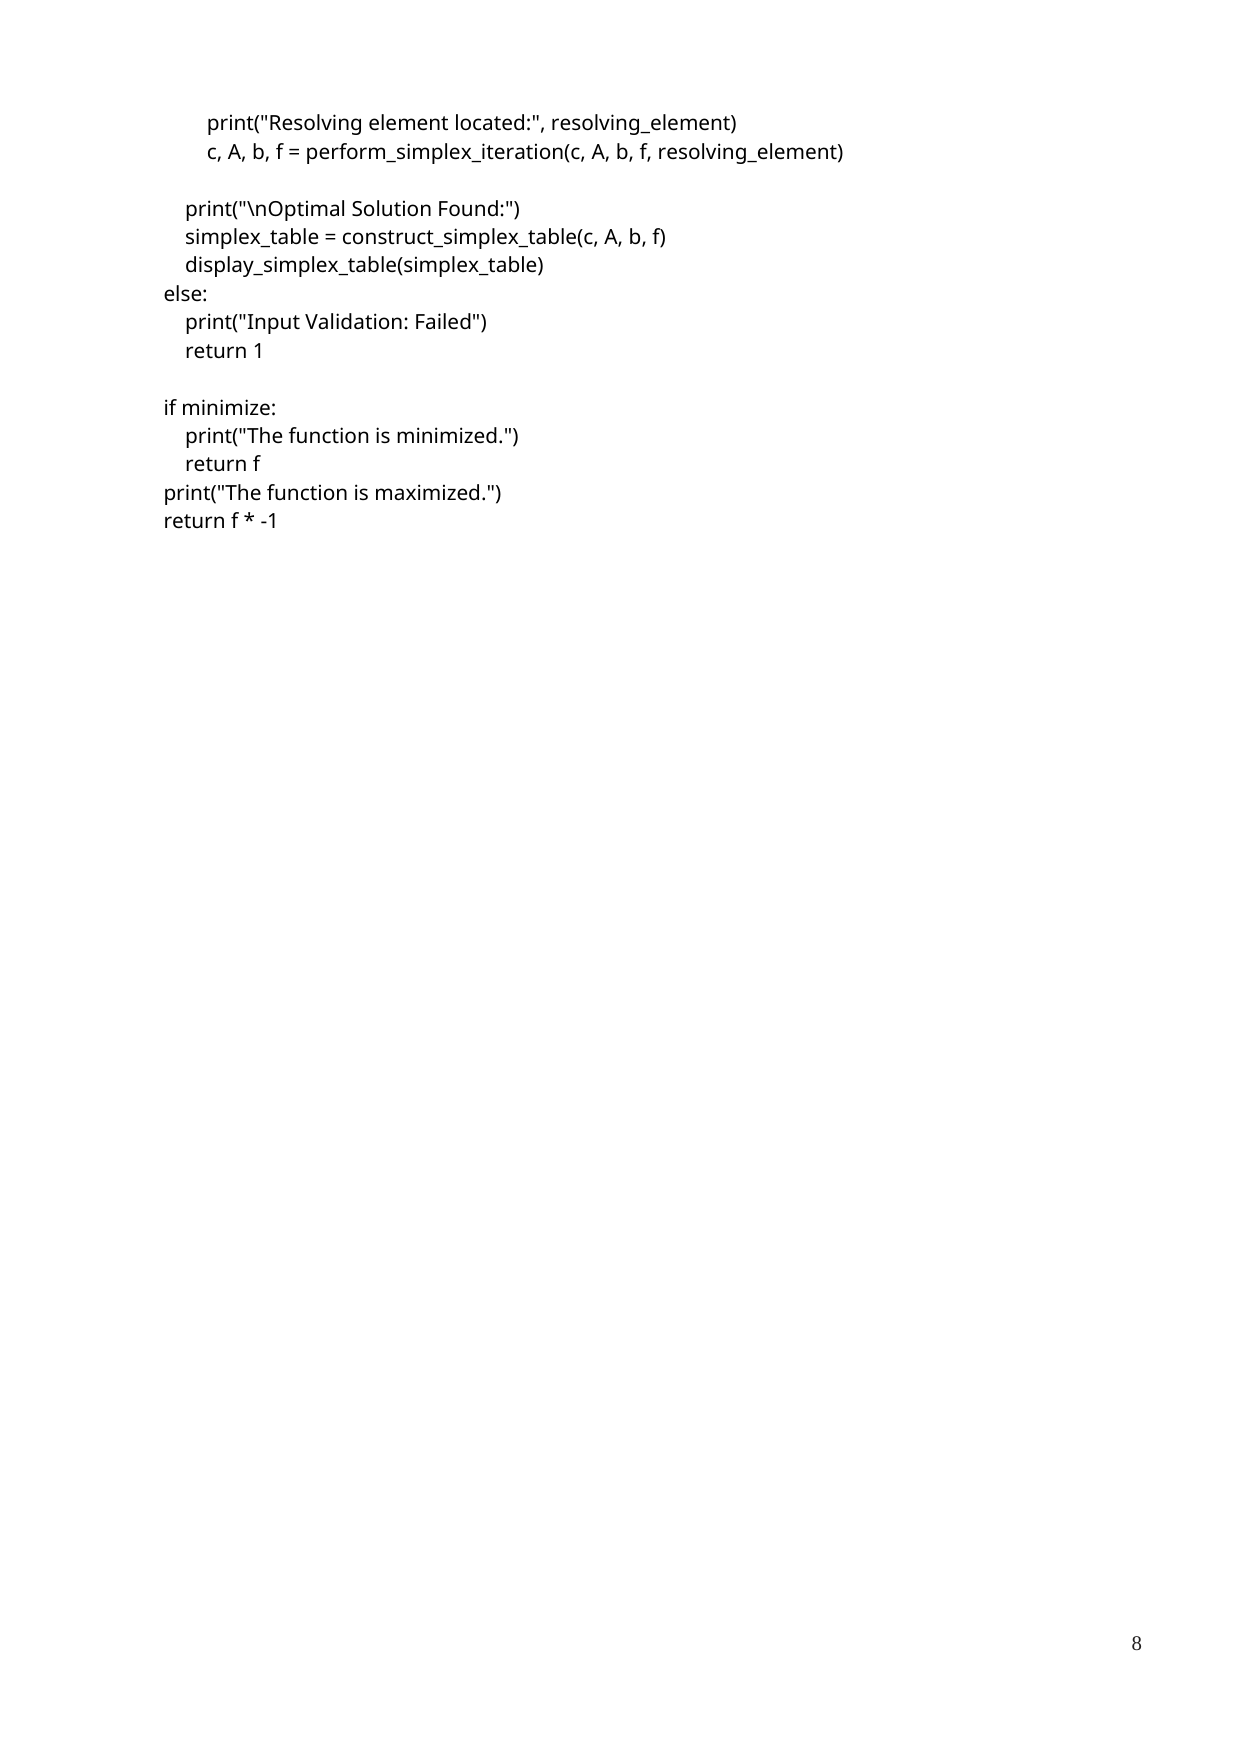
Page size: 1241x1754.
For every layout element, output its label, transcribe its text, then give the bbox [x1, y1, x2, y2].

text return f [142, 449, 1186, 478]
text print("Input Validation: Failed") [142, 307, 1186, 336]
text print("The function is maximized.") [142, 478, 1186, 506]
text if minimize: [142, 393, 1186, 421]
text c, A, b, f = perform_simplex_iteration(c, A, b, f, resolving_element) [142, 137, 1186, 165]
text print("Resolving element located:", resolving_element) [142, 108, 1186, 137]
text print("The function is minimized.") [142, 421, 1186, 449]
text return 1 [142, 336, 1186, 364]
text return f * -1 [142, 506, 1186, 535]
text print("\nOptimal Solution Found:") [142, 194, 1186, 222]
text display_simplex_table(simplex_table) [142, 251, 1186, 279]
text simplex_table = construct_simplex_table(c, A, b, f) [142, 222, 1186, 251]
text else: [142, 279, 1186, 307]
